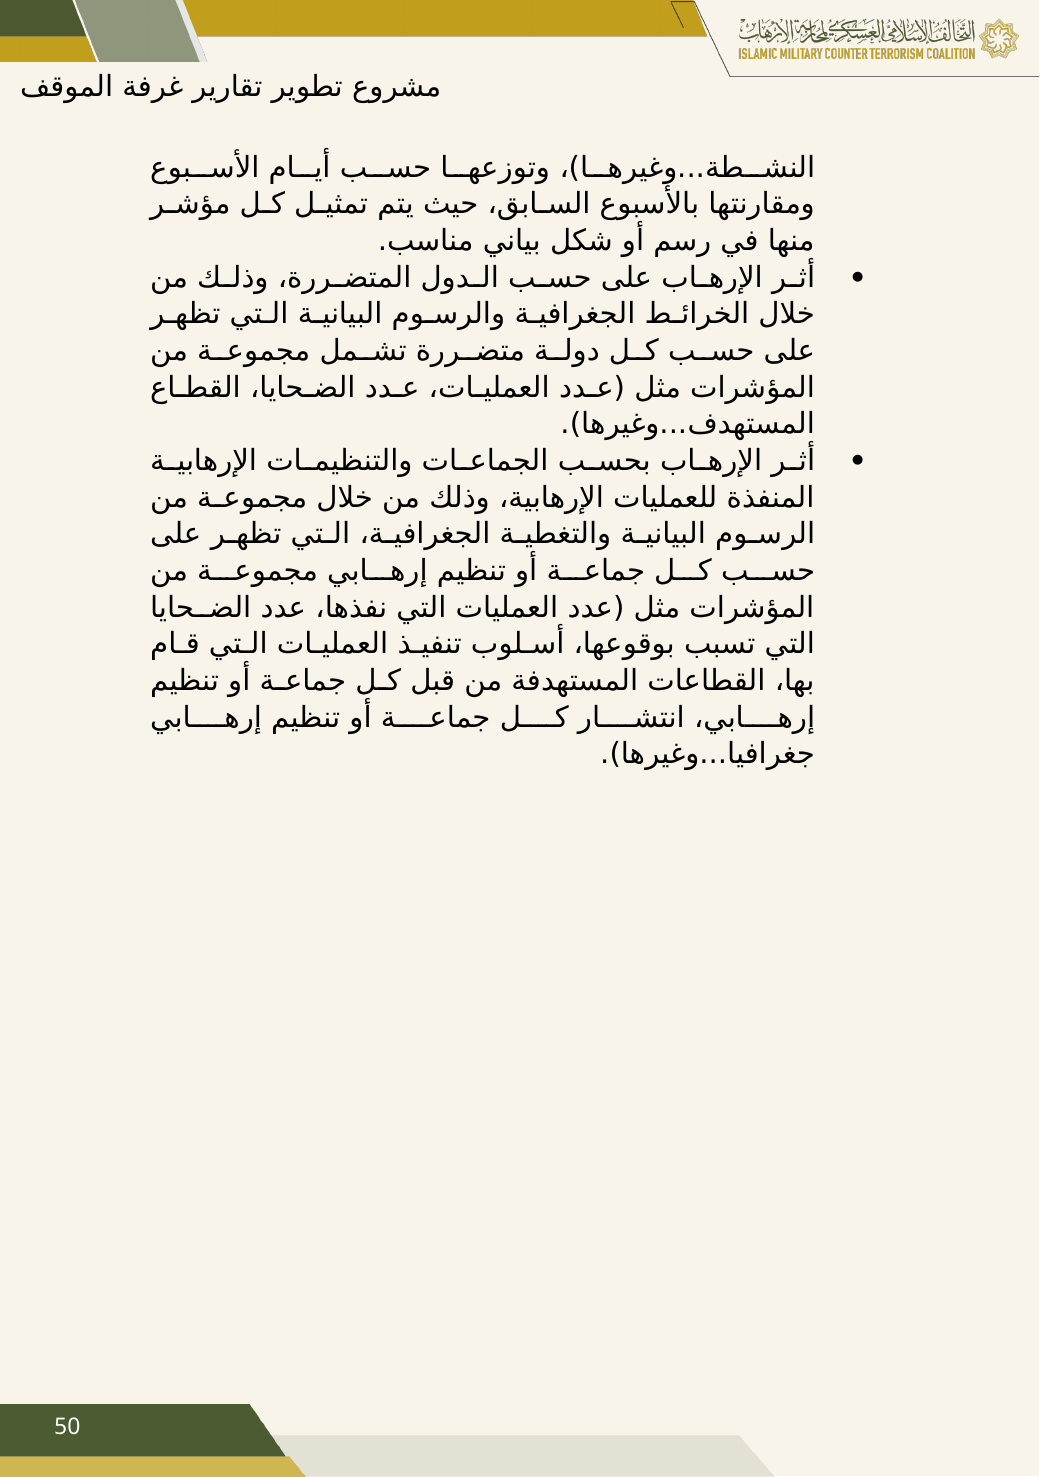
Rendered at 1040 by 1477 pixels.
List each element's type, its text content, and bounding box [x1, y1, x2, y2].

list أثر الإرهاب على حسب الدول المتضررة، وذلك من خلال الخرائط الجغرافية والرسوم البيانية التي تظهر على حسب كل دولة متضررة تشمل مجموعة من المؤشرات مثل (عدد العمليات، عدد الضحايا، القطاع المستهدف...وغيرها). [150, 260, 853, 441]
picture [0, 1404, 778, 1477]
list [150, 150, 853, 257]
list أثر الإرهاب بحسب الجماعات والتنظيمات الإرهابية المنفذة للعمليات الإرهابية، وذلك من خلال مجموعة من الرسوم البيانية والتغطية الجغرافية، التي تظهر على حسب كل جماعة أو تنظيم إرهابي مجموعة من المؤشرات مثل (عدد العمليات التي نفذها، عدد الضحايا التي تسبب بوقوعها، أسلوب تنفيذ العمليات التي قام بها، القطاعات المستهدفة من قبل كل جماعة أو تنظيم إرهابي، انتشار كل جماعة أو تنظيم إرهابي جغرافيا...وغيرها). [150, 443, 853, 771]
picture [0, 0, 1040, 77]
